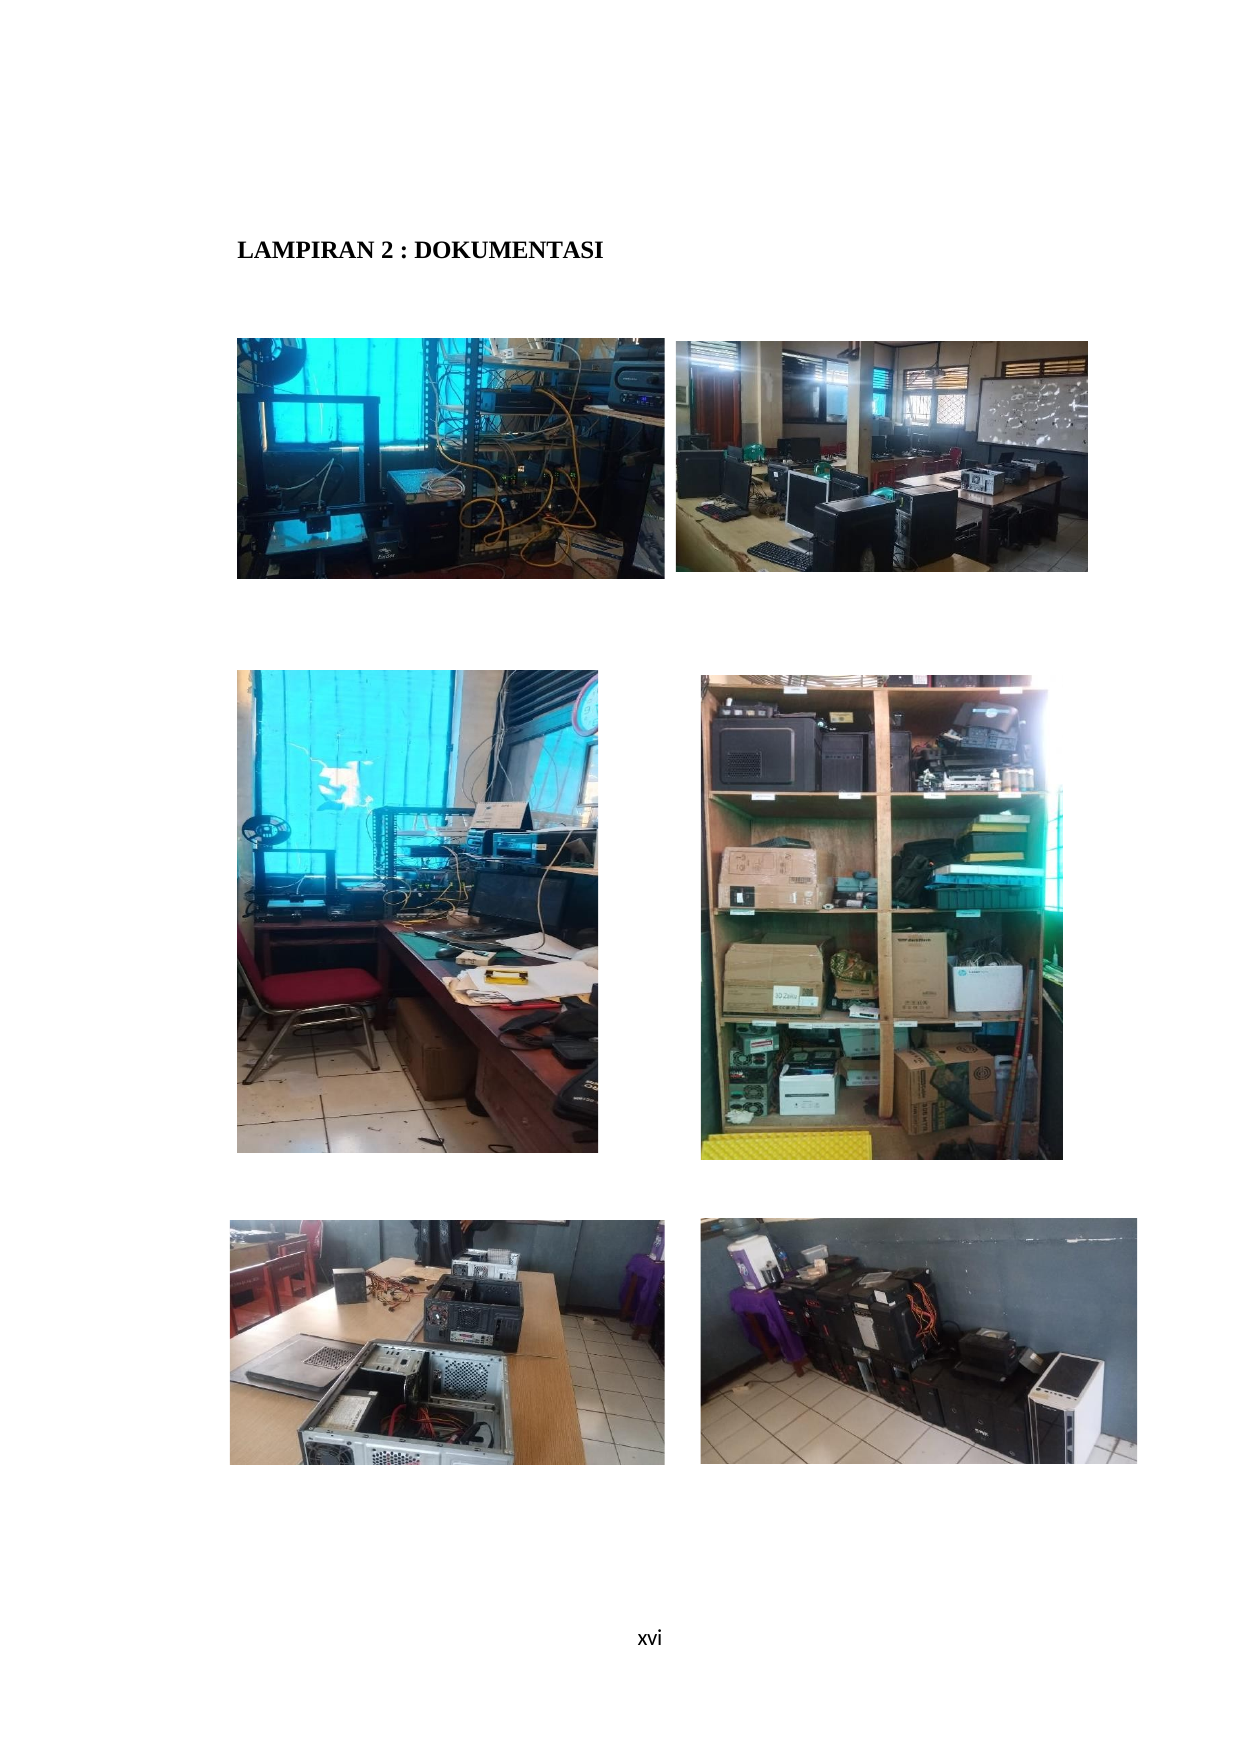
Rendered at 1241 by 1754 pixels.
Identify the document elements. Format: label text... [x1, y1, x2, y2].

text LAMPIRAN 2 : DOKUMENTASI [237, 235, 1167, 264]
picture [381, 815, 387, 861]
picture [237, 670, 599, 1153]
picture [237, 338, 665, 579]
picture [700, 675, 1063, 1160]
picture [675, 341, 1088, 572]
picture [275, 338, 424, 442]
picture [229, 1220, 665, 1465]
picture [700, 1218, 1138, 1464]
